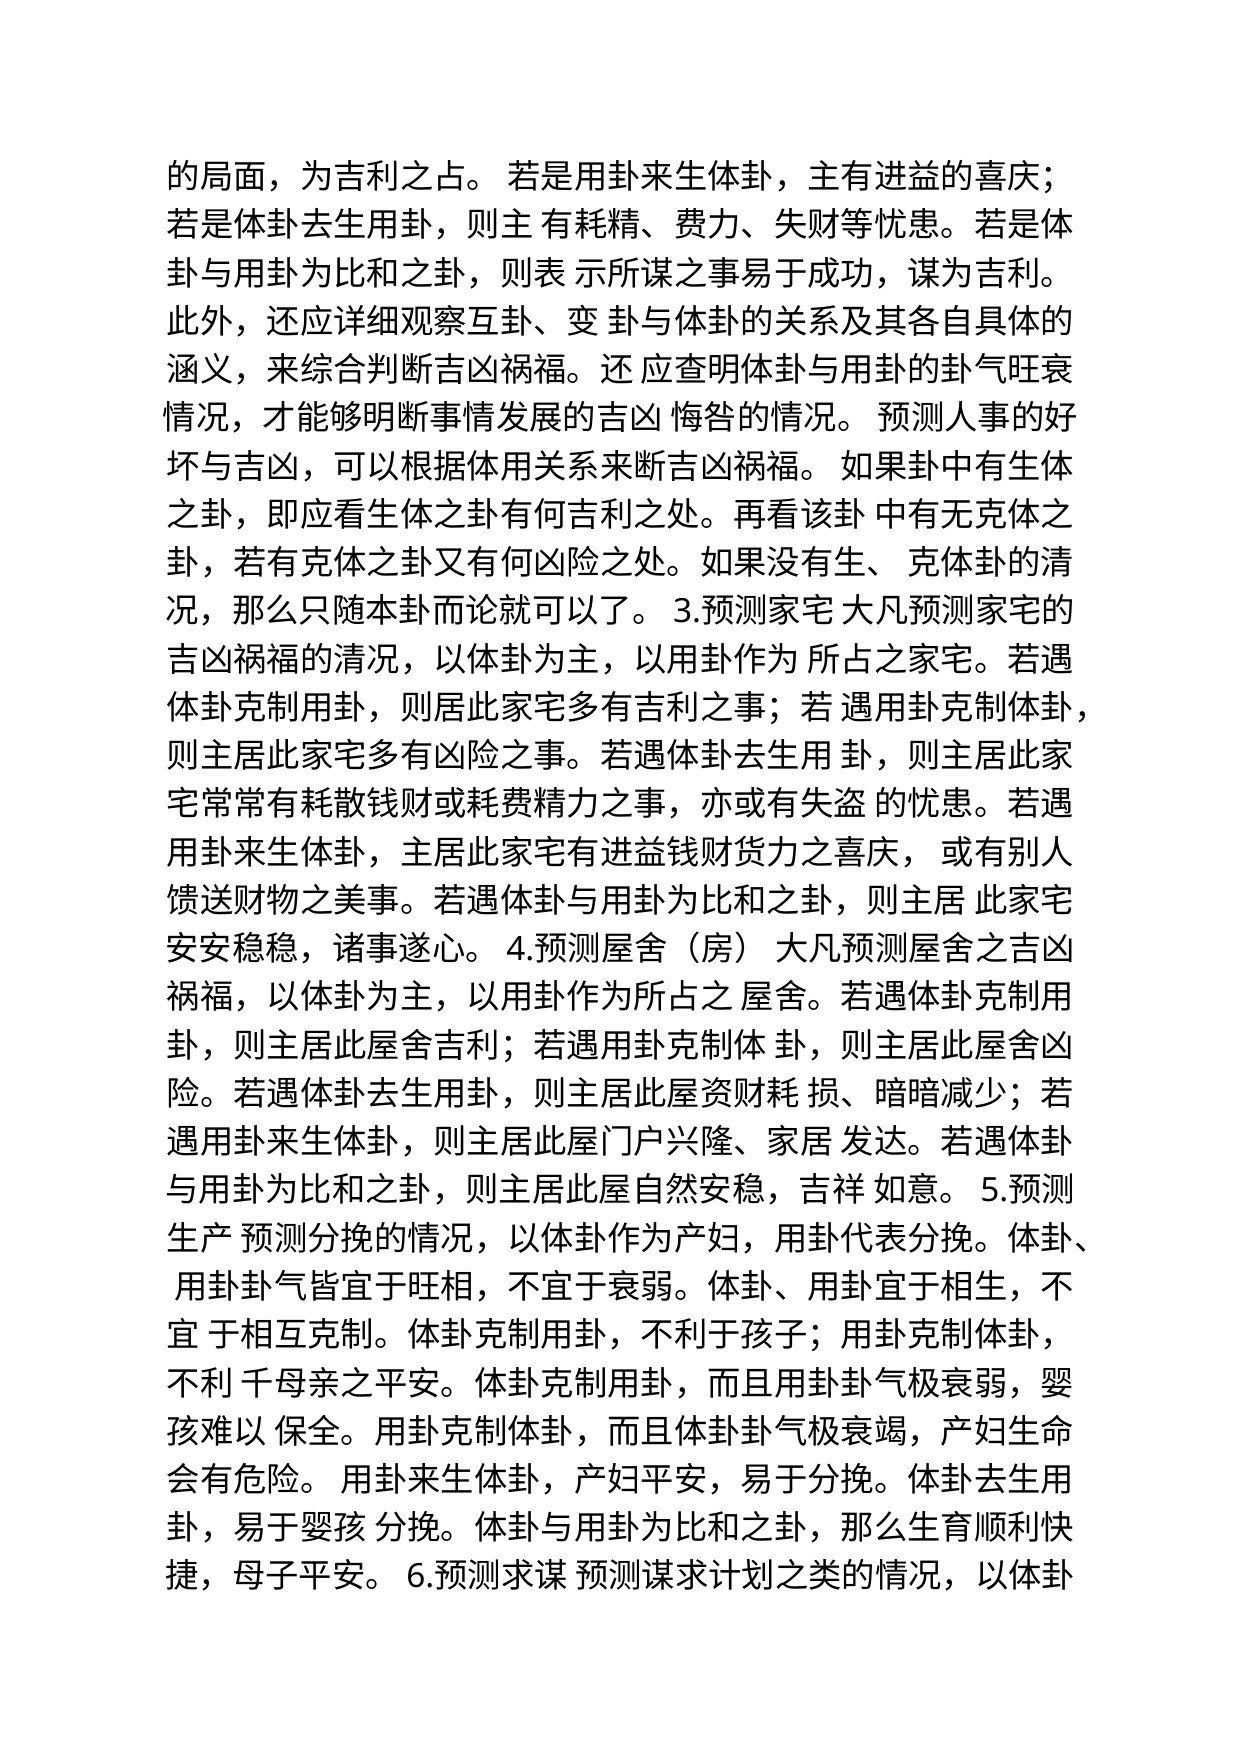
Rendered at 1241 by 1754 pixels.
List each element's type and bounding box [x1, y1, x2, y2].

text [150, 150, 1090, 1598]
